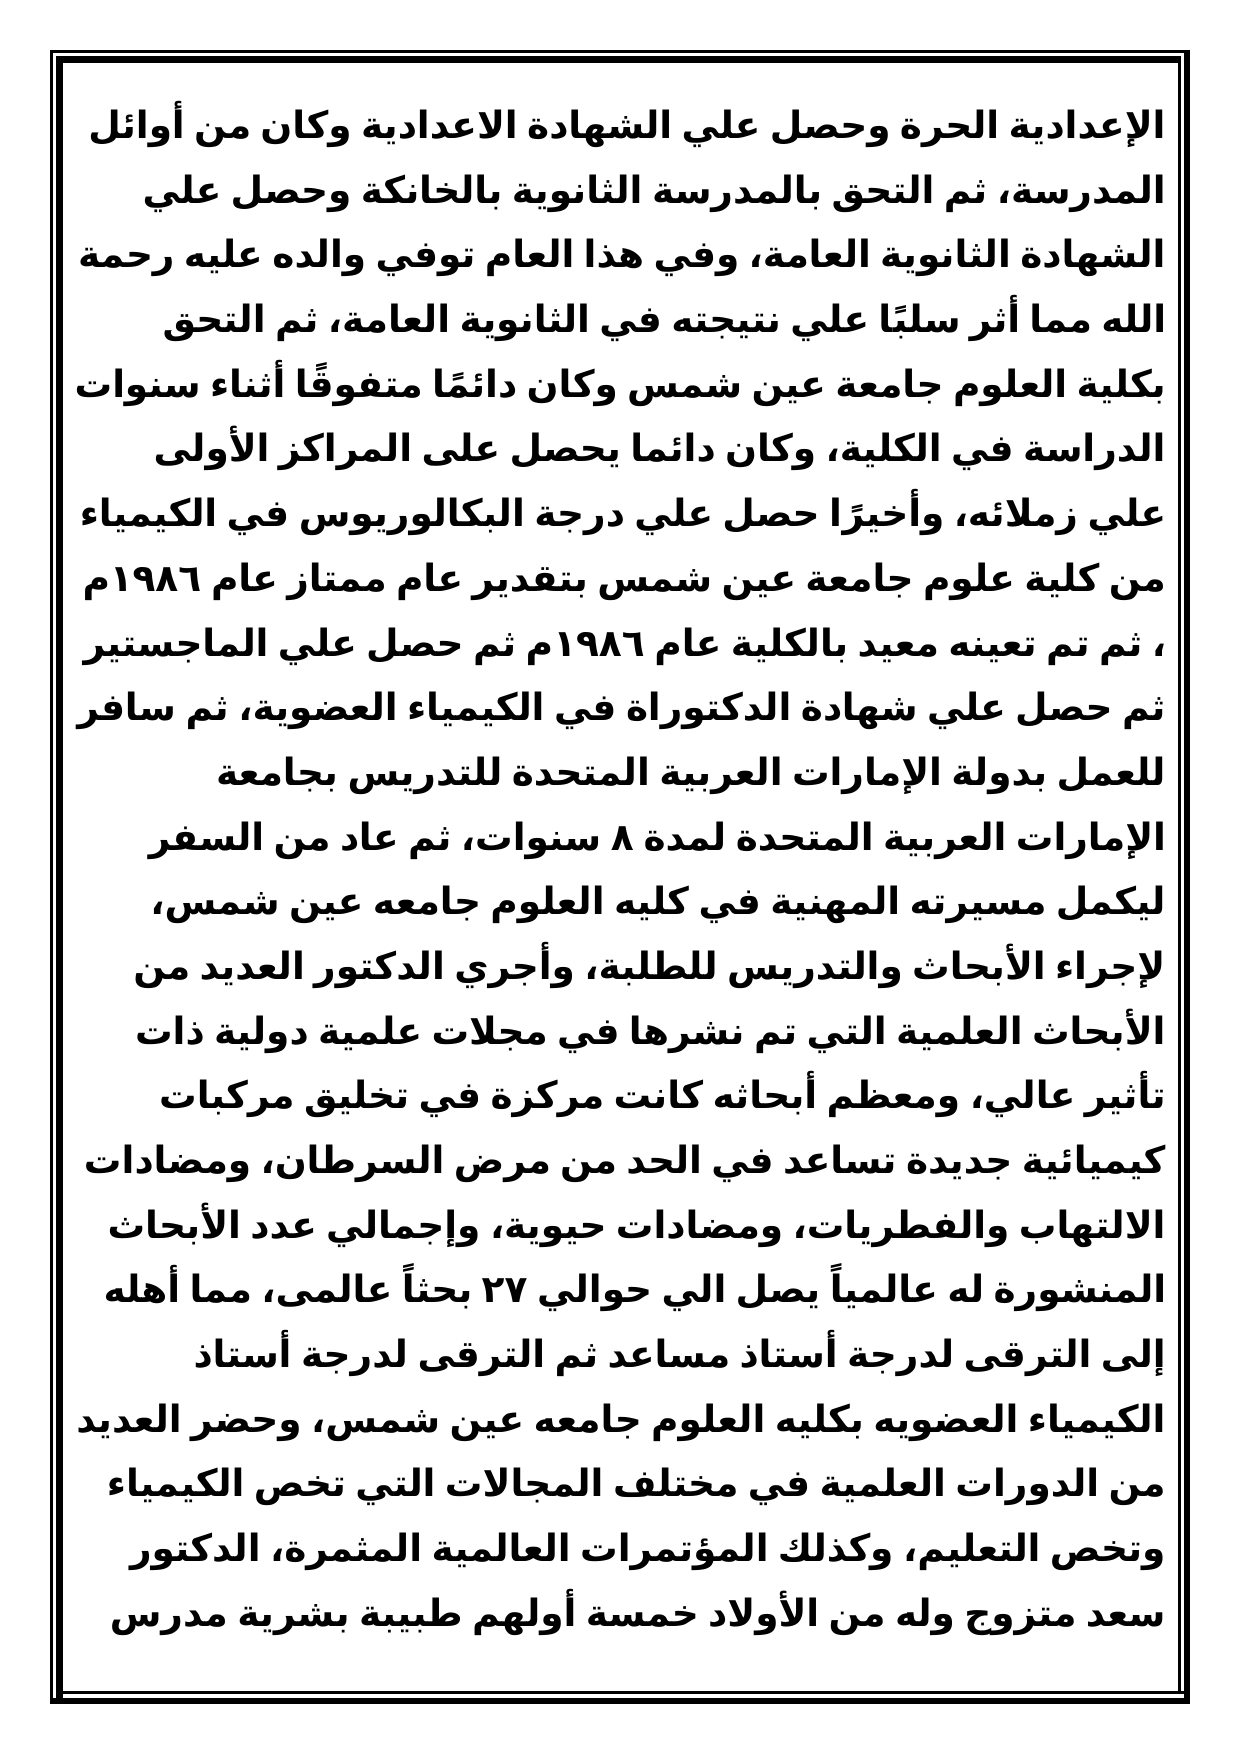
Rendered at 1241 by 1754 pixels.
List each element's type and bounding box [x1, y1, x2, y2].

text [74, 103, 1166, 1634]
